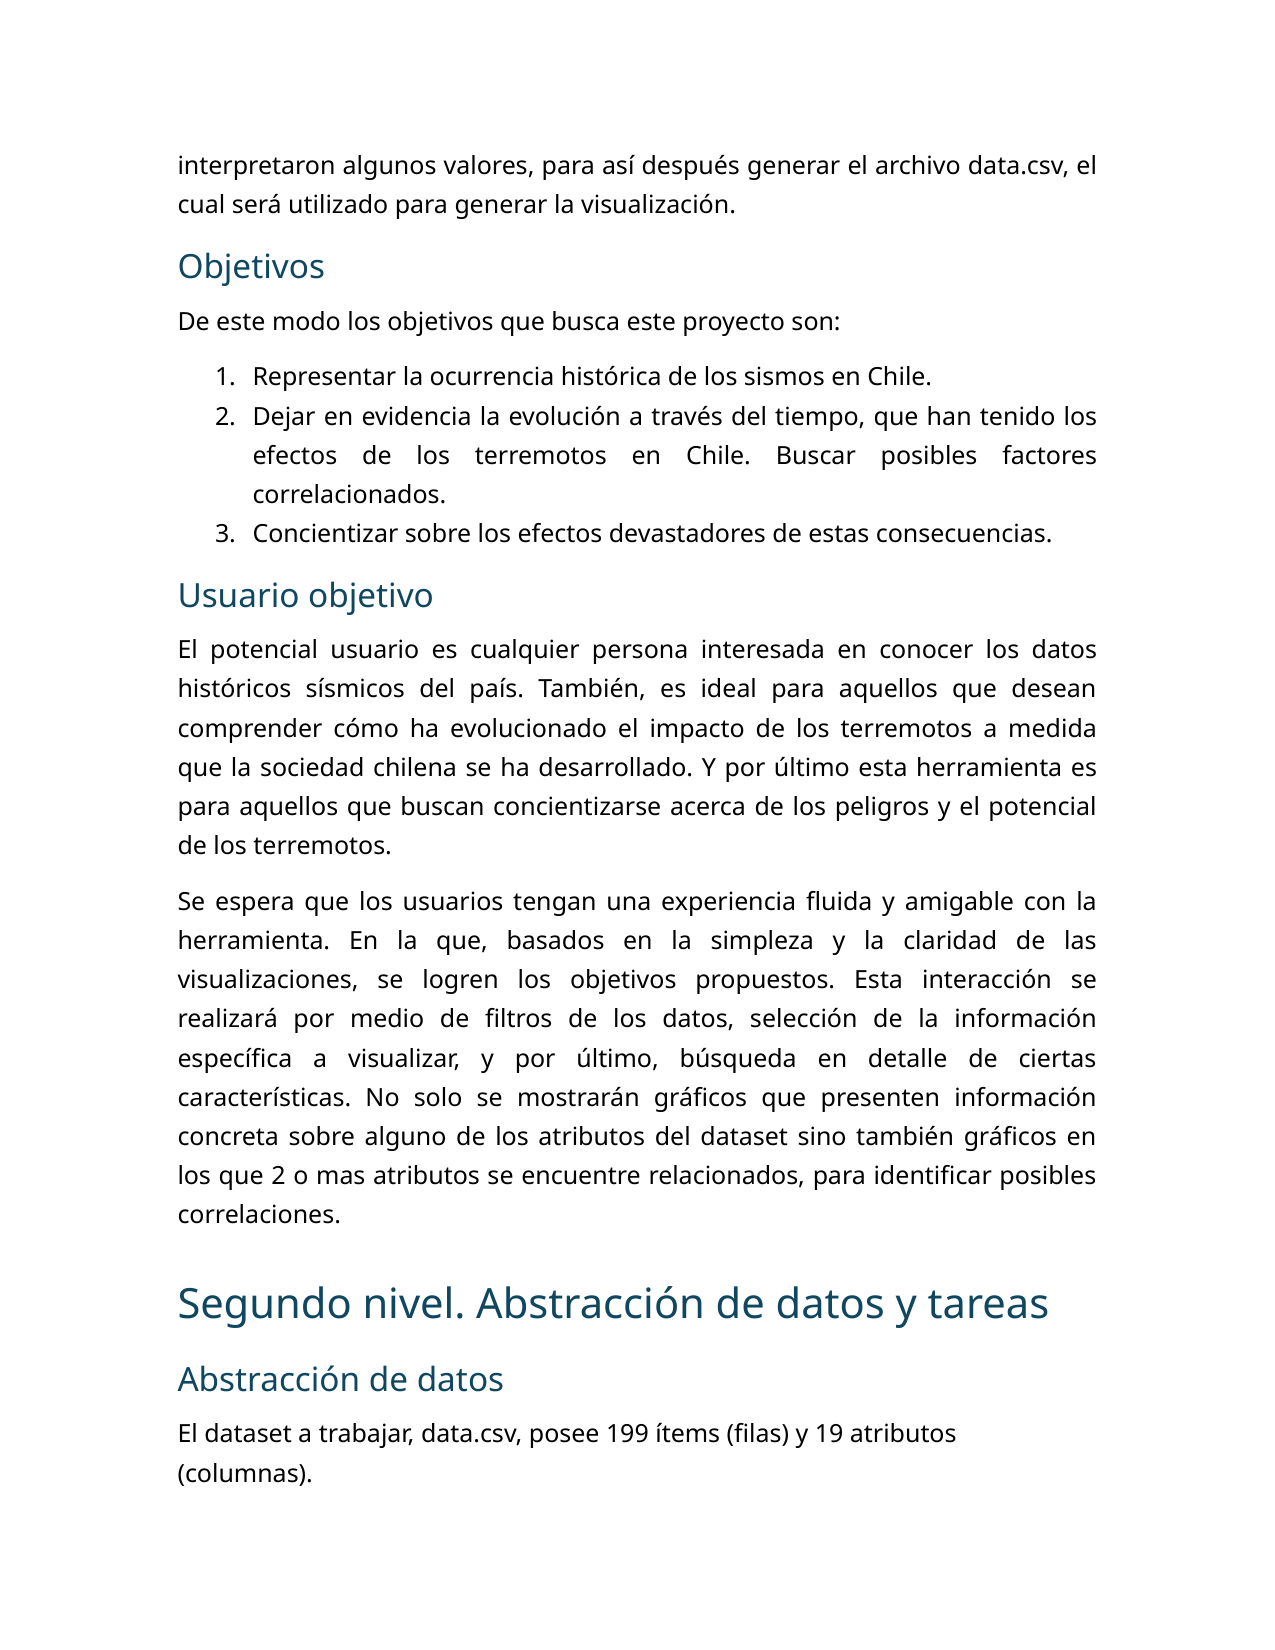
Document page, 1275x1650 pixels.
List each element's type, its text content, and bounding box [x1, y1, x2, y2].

list Representar la ocurrencia histórica de los sismos en Chile. [215, 359, 1098, 393]
subtitle Segundo nivel. Abstracción de datos y tareas [177, 1274, 1098, 1330]
text El potencial usuario es cualquier persona interesada en conocer los datos históricos sísmicos del país. También, es ideal para aquellos que desean comprender cómo ha evolucionado el impacto de los terremotos a medida que la sociedad chilena se ha desarrollado. Y por último esta herramienta es para aquellos que buscan concientizarse acerca de los peligros y el potencial de los terremotos. [177, 632, 1098, 862]
text Se espera que los usuarios tengan una experiencia fluida y amigable con la herramienta. En la que, basados en la simpleza y la claridad de las visualizaciones, se logren los objetivos propuestos. Esta interacción se realizará por medio de filtros de los datos, selección de la información específica a visualizar, y por último, búsqueda en detalle de ciertas características. No solo se mostrarán gráficos que presenten información concreta sobre alguno de los atributos del dataset sino también gráficos en los que 2 o mas atributos se encuentre relacionados, para identificar posibles correlaciones. [177, 884, 1098, 1231]
text El dataset a trabajar, data.csv, posee 199 ítems (filas) y 19 atributos (columnas). [177, 1416, 1098, 1489]
text De este modo los objetivos que busca este proyecto son: [177, 303, 1098, 337]
subtitle Abstracción de datos [177, 1356, 1098, 1401]
subtitle Usuario objetivo [177, 571, 1098, 617]
subtitle Objetivos [177, 243, 1098, 288]
list Concientizar sobre los efectos devastadores de estas consecuencias. [215, 516, 1098, 550]
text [177, 148, 1098, 221]
list Dejar en evidencia la evolución a través del tiempo, que han tenido los efectos de los terremotos en Chile. Buscar posibles factores correlacionados. [215, 398, 1098, 511]
